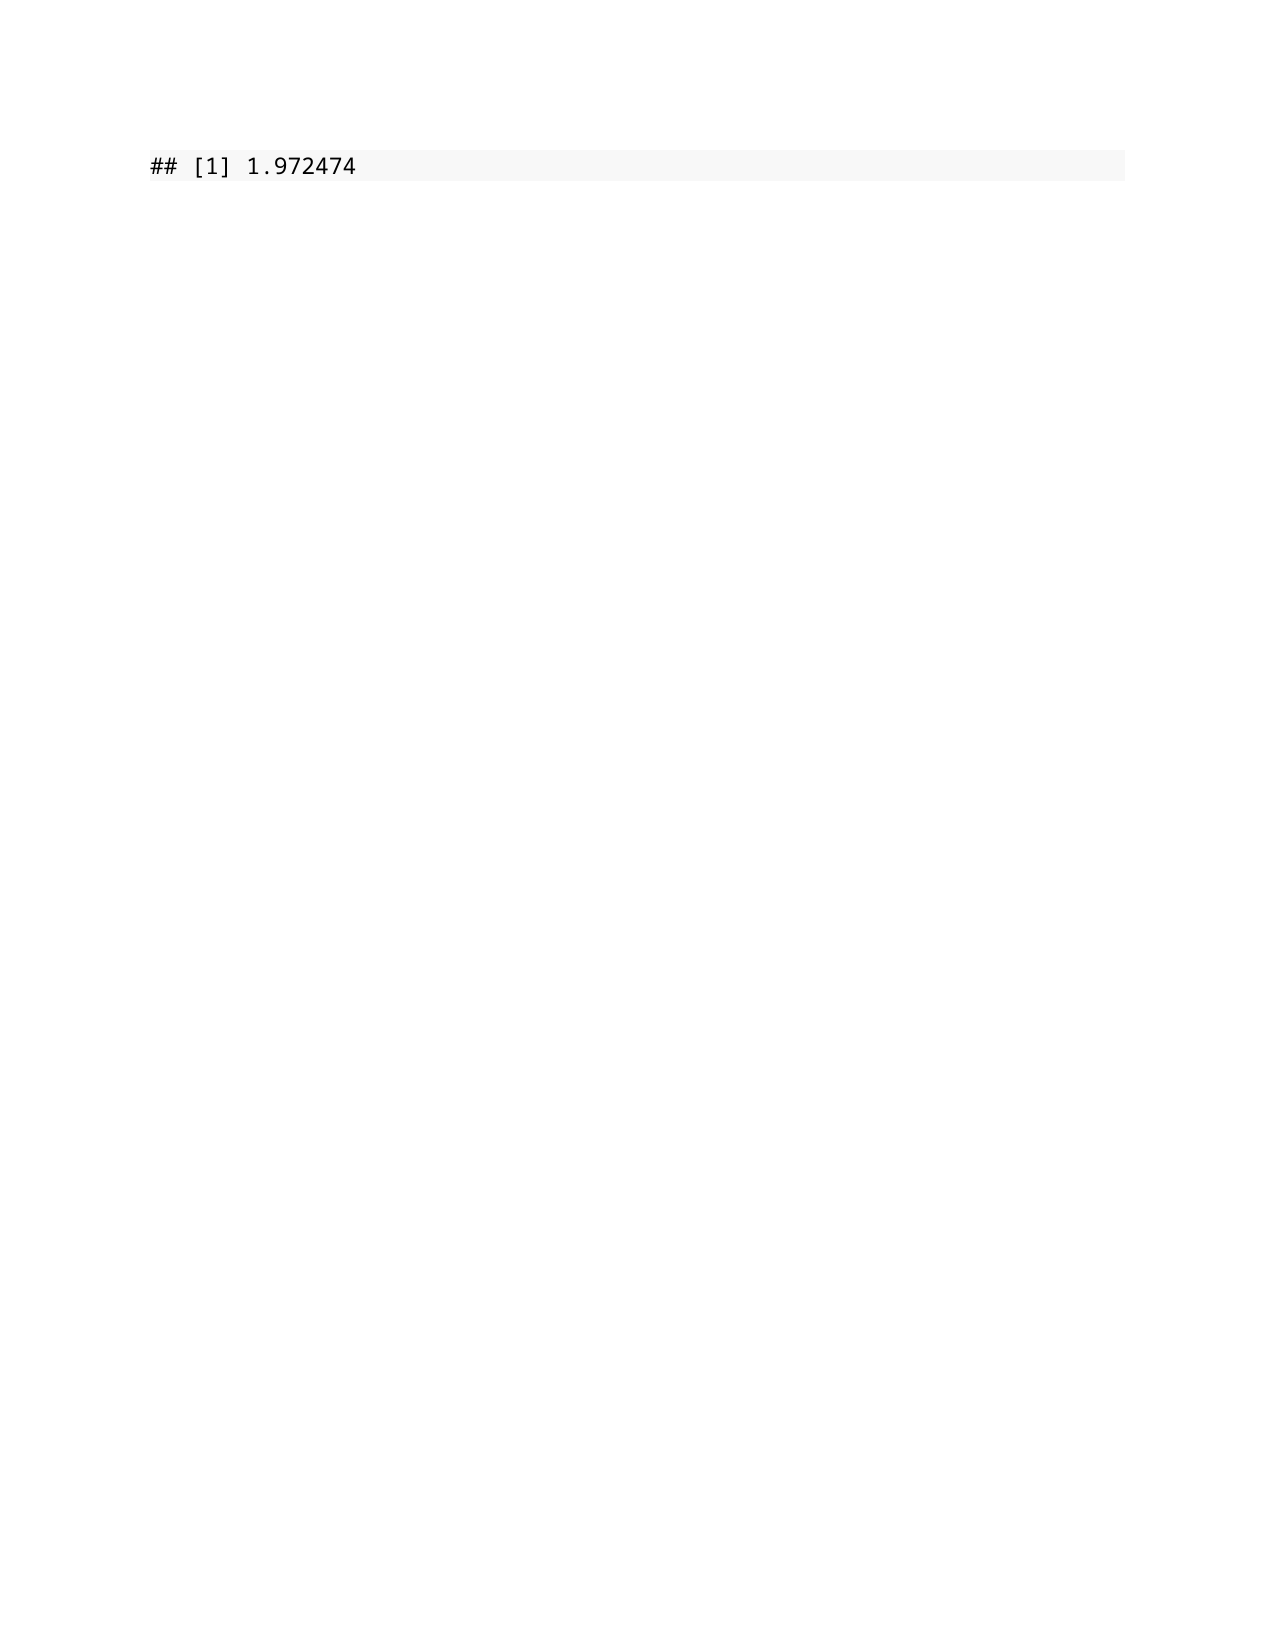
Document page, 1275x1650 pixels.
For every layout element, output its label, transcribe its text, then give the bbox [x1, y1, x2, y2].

text ## [1] 1.972474 [150, 150, 1125, 181]
